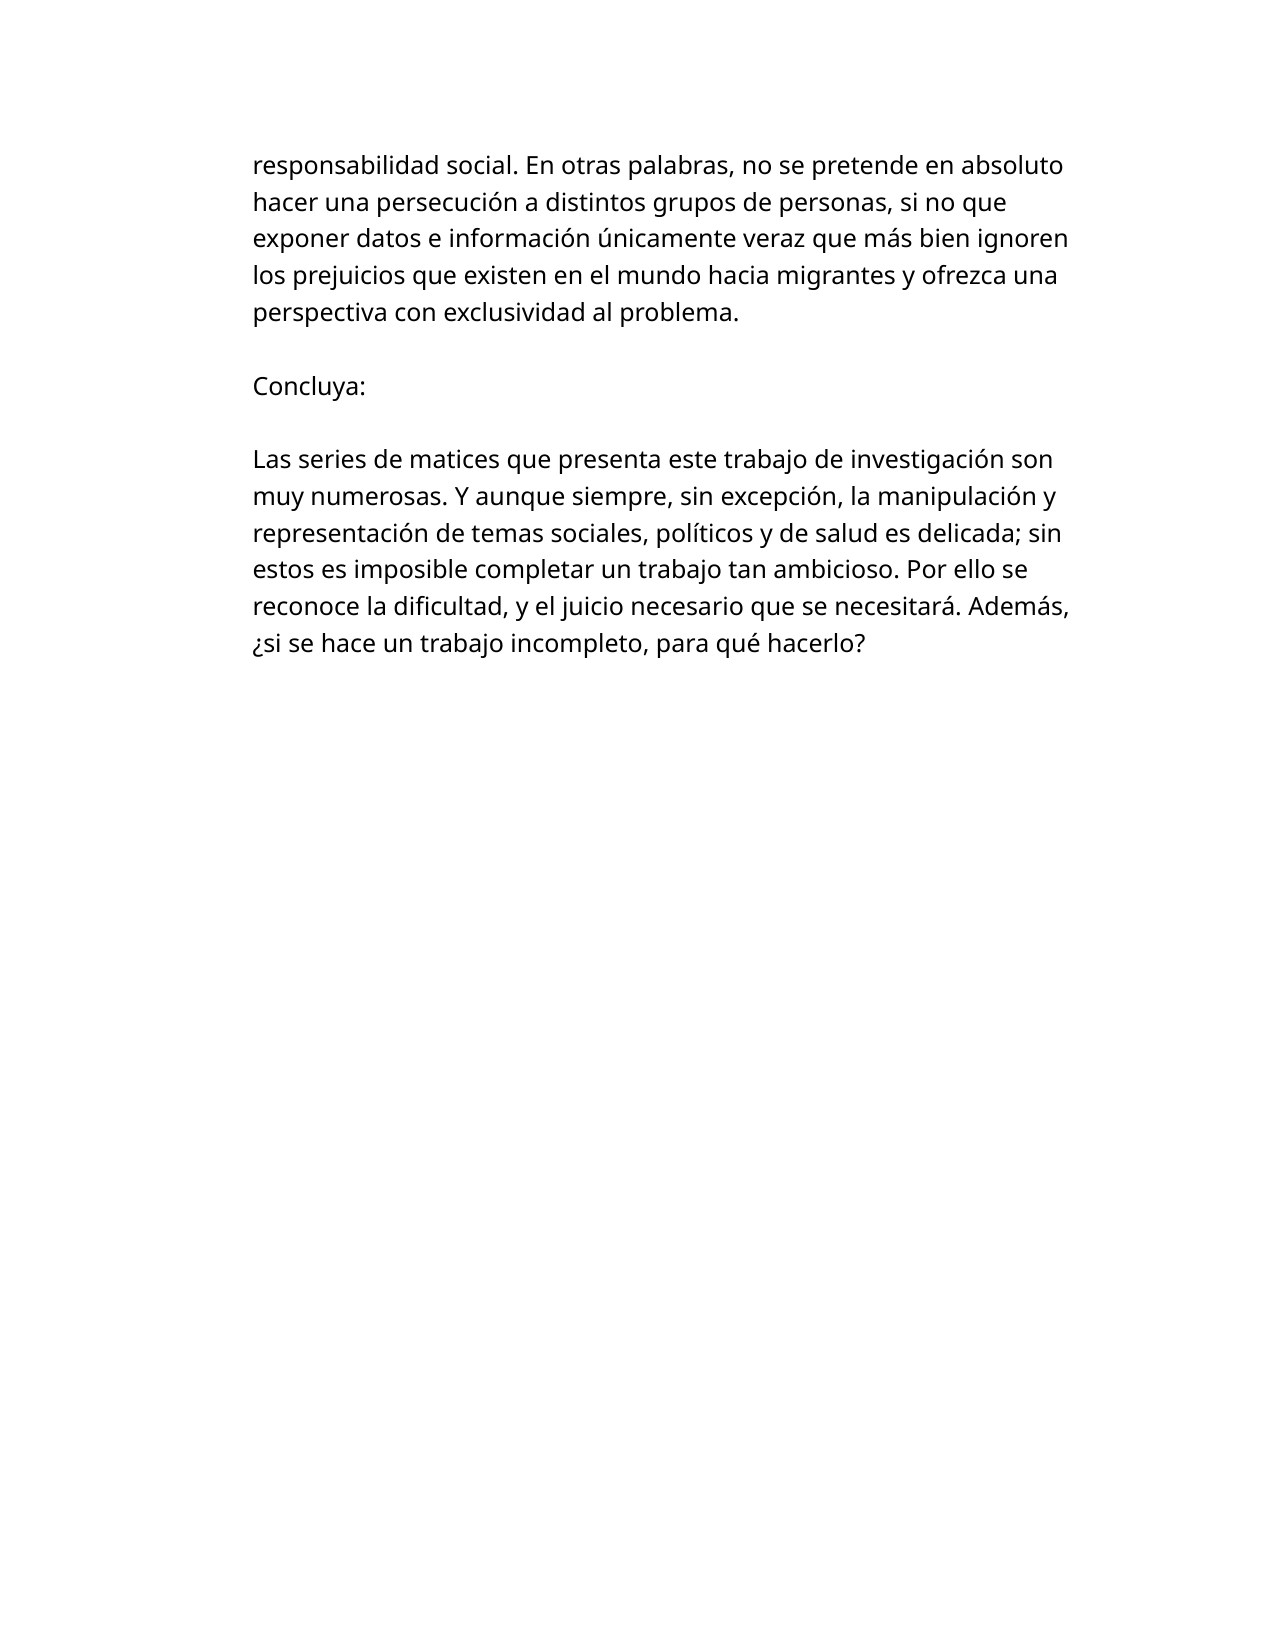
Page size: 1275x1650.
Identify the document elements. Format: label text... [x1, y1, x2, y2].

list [252, 148, 1098, 329]
list Las series de matices que presenta este trabajo de investigación son muy numerosas. Y aunque siempre, sin excepción, la manipulación y representación de temas sociales, políticos y de salud es delicada; sin estos es imposible completar un trabajo tan ambicioso. Por ello se reconoce la dificultad, y el juicio necesario que se necesitará. Además, ¿si se hace un trabajo incompleto, para qué hacerlo? [252, 442, 1098, 660]
list Concluya: [252, 368, 1098, 402]
